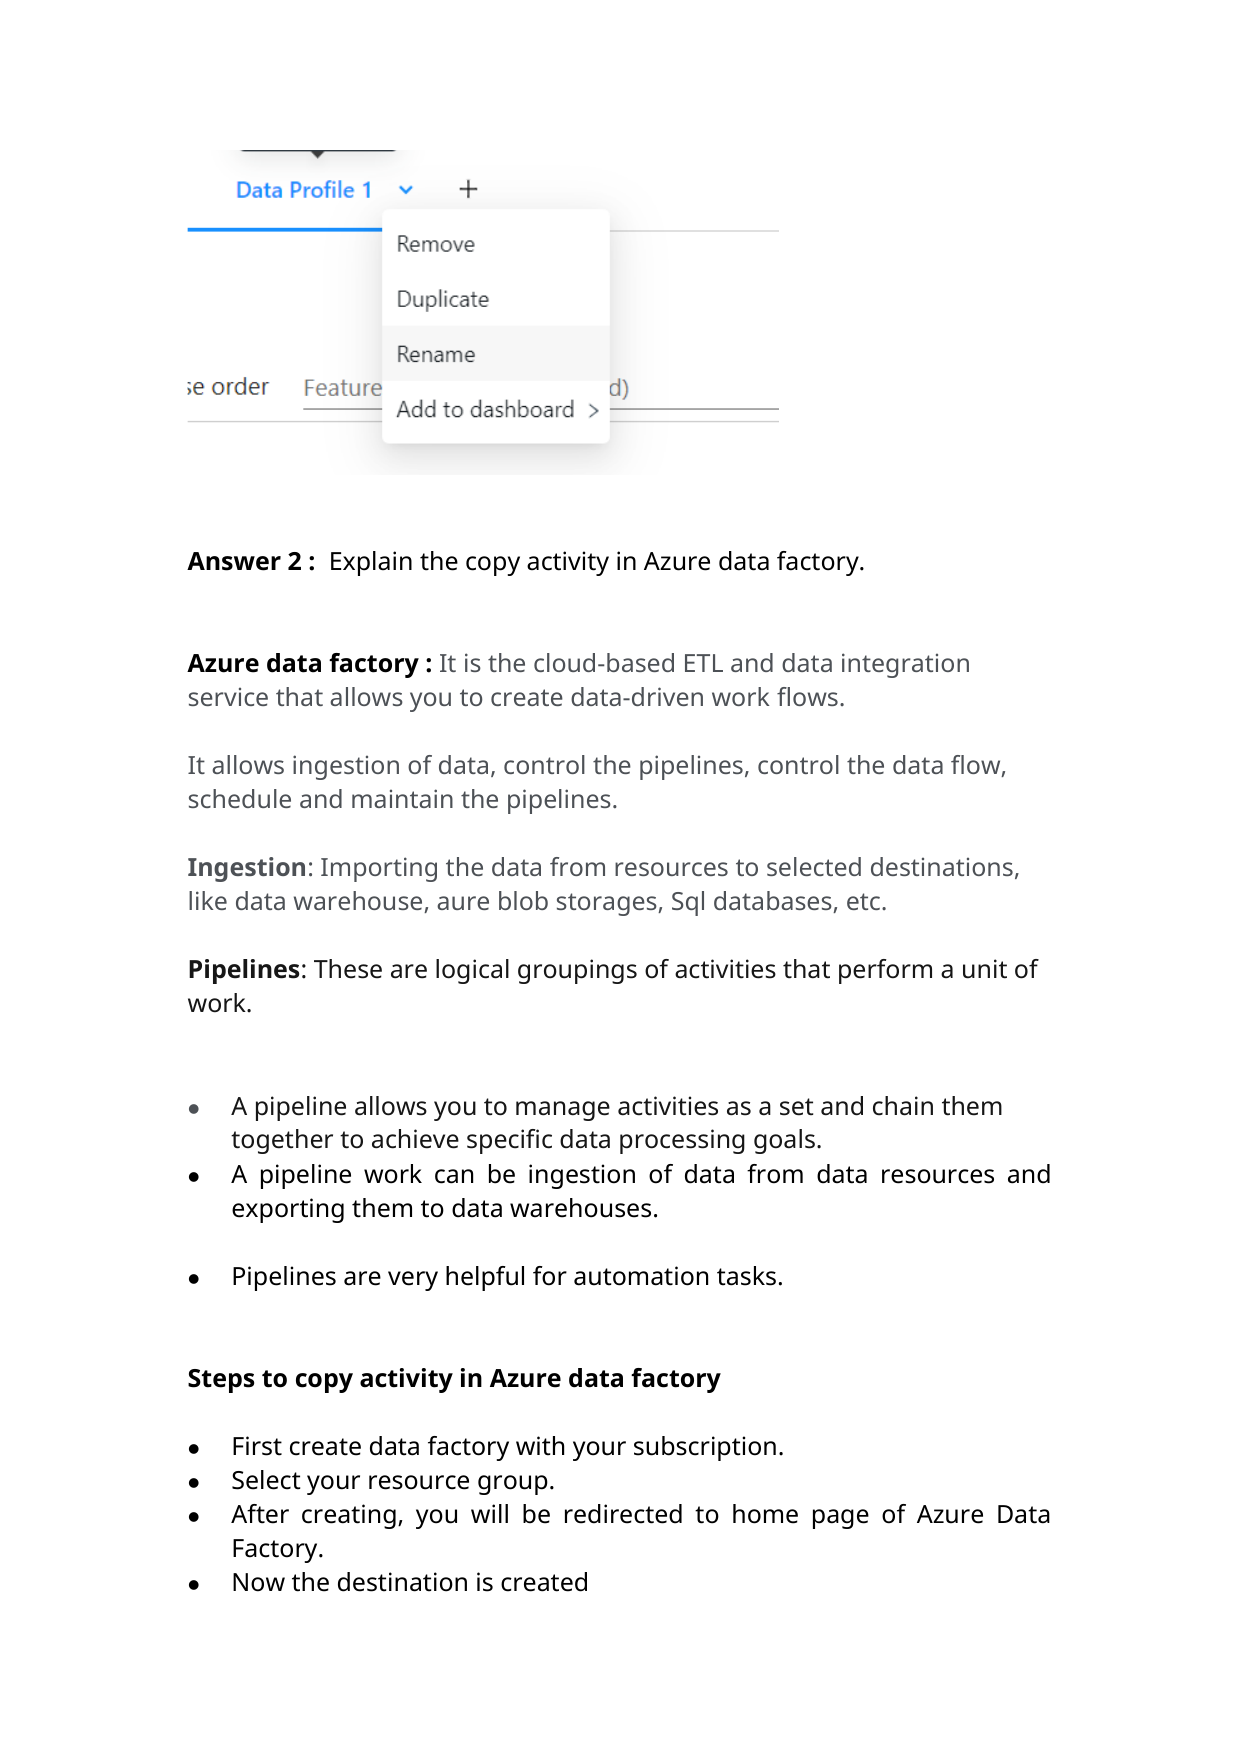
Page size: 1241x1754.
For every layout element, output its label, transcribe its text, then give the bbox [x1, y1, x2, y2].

text Pipelines: These are logical groupings of activities that perform a unit of work. [253, 952, 1053, 1020]
list A pipeline allows you to manage activities as a set and chain them together to achieve specific data processing goals. [823, 1088, 1053, 1156]
list Now the destination is created [187, 1565, 1053, 1599]
text Azure data factory : It is the cloud-based ETL and data integration service that allows you to create data-driven work flows. [187, 645, 439, 713]
text Azure data factory : It is the cloud-based ETL and data integration service that allows you to create data-driven work flows. [845, 645, 1053, 713]
picture [187, 150, 779, 475]
list First create data factory with your subscription. [187, 1429, 1053, 1463]
text It allows ingestion of data, control the pipelines, control the data flow, schedule and maintain the pipelines. [187, 747, 1053, 816]
list Select your resource group. [187, 1463, 1053, 1497]
text Ingestion: Importing the data from resources to selected destinations, like data warehouse, aure blob storages, Sql databases, etc. [888, 850, 1053, 918]
list A pipeline work can be ingestion of data from data resources and exporting them to data warehouses. [187, 1156, 1053, 1224]
list Pipelines are very helpful for automation tasks. [187, 1258, 1053, 1292]
list Steps to copy activity in Azure data factory [187, 1361, 1053, 1395]
text Answer 2 : Explain the copy activity in Azure data factory. [187, 543, 1053, 577]
list After creating, you will be redirected to home page of Azure Data Factory. [187, 1497, 1053, 1565]
